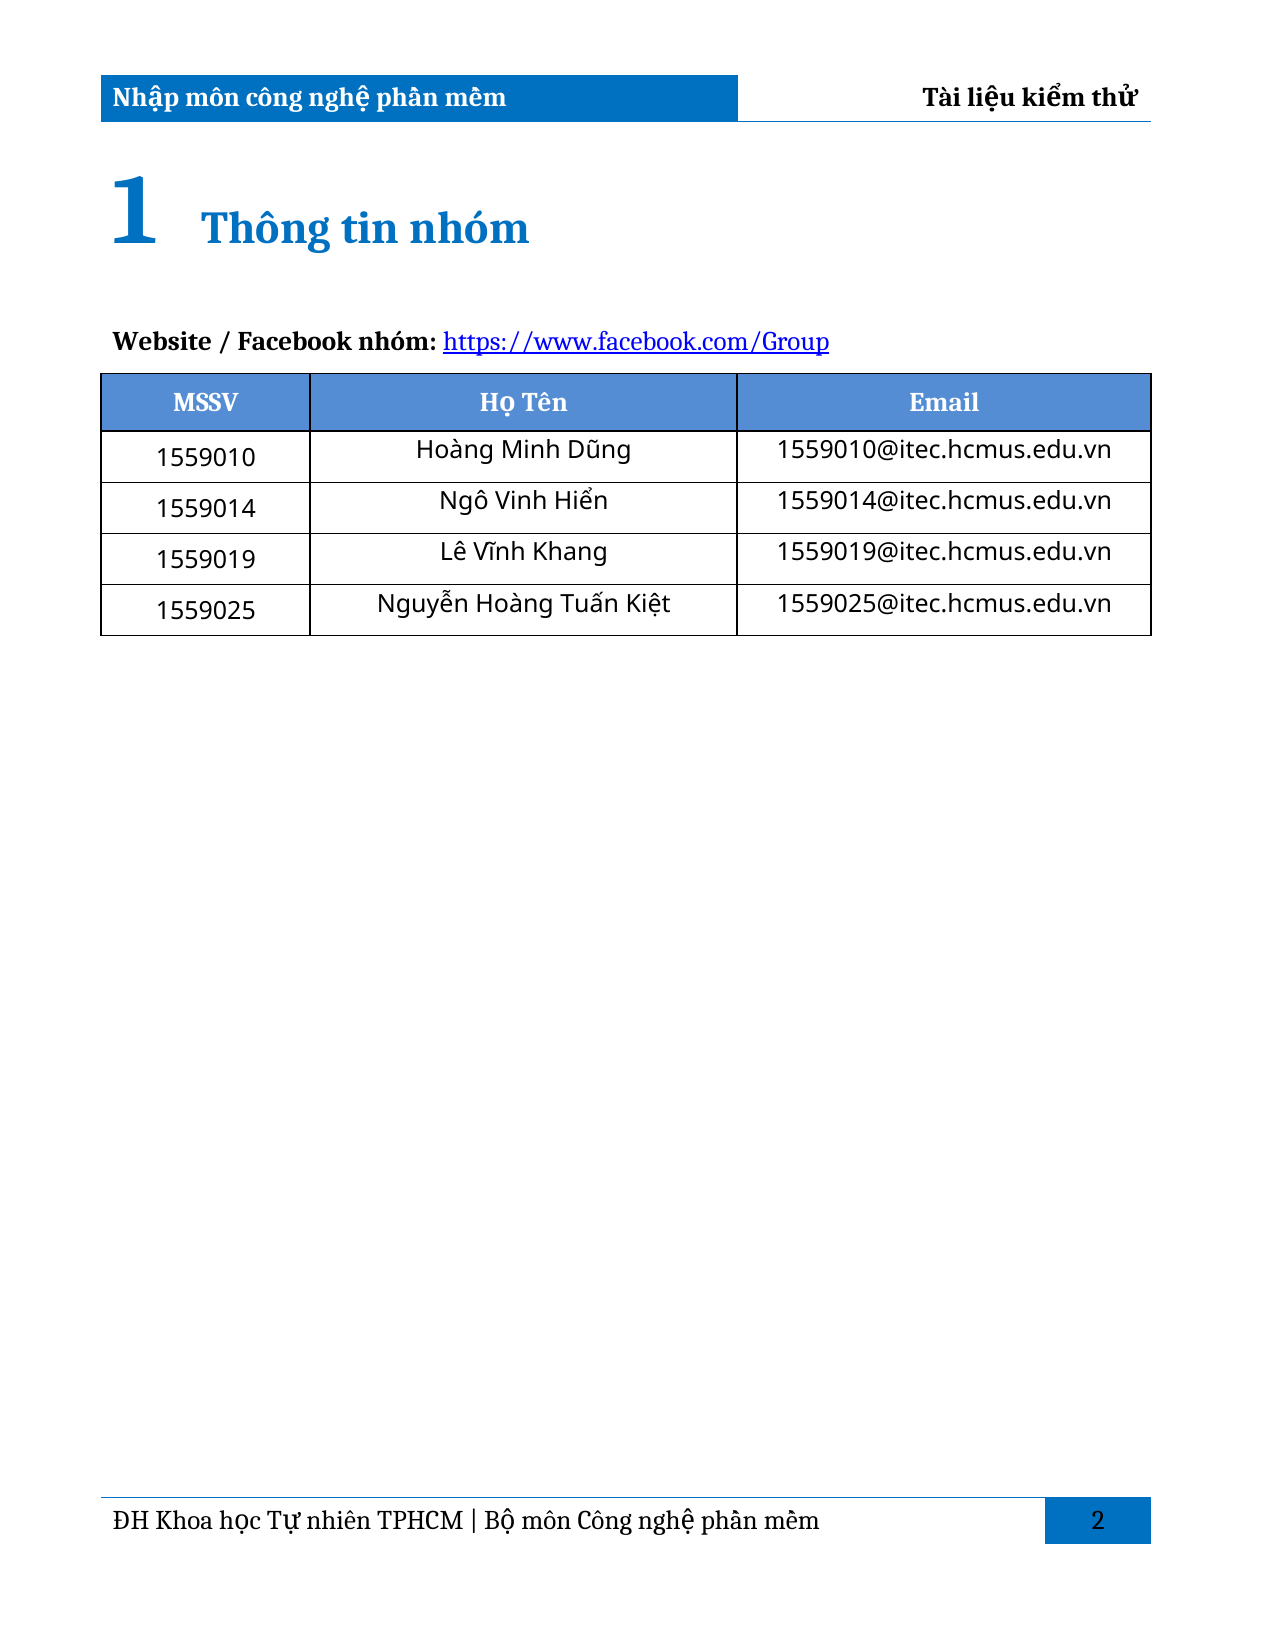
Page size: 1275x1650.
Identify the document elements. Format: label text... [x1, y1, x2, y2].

table_cell 1559010 [102, 432, 309, 481]
table_cell 1559014 [102, 483, 309, 532]
table_cell 1559025@itec.hcmus.edu.vn [738, 585, 1150, 635]
table_cell Lê Vĩnh Khang [311, 534, 736, 584]
table_header Họ Tên [311, 374, 736, 430]
table_cell 1559025 [102, 585, 309, 635]
table_cell 1559019@itec.hcmus.edu.vn [738, 534, 1150, 584]
subtitle Thông tin nhóm [112, 153, 1162, 268]
table_header Email [738, 374, 1150, 430]
table_cell 1559010@itec.hcmus.edu.vn [738, 432, 1150, 481]
text Website / Facebook nhóm: https://www.facebook.com/Group [112, 326, 1162, 357]
table_cell Ngô Vinh Hiển [311, 483, 736, 532]
table_cell 1559014@itec.hcmus.edu.vn [738, 483, 1150, 532]
table_cell Hoàng Minh Dũng [311, 432, 736, 481]
table_cell 1559019 [102, 534, 309, 584]
table_cell Nguyễn Hoàng Tuấn Kiệt [311, 585, 736, 635]
table_header MSSV [102, 374, 309, 430]
